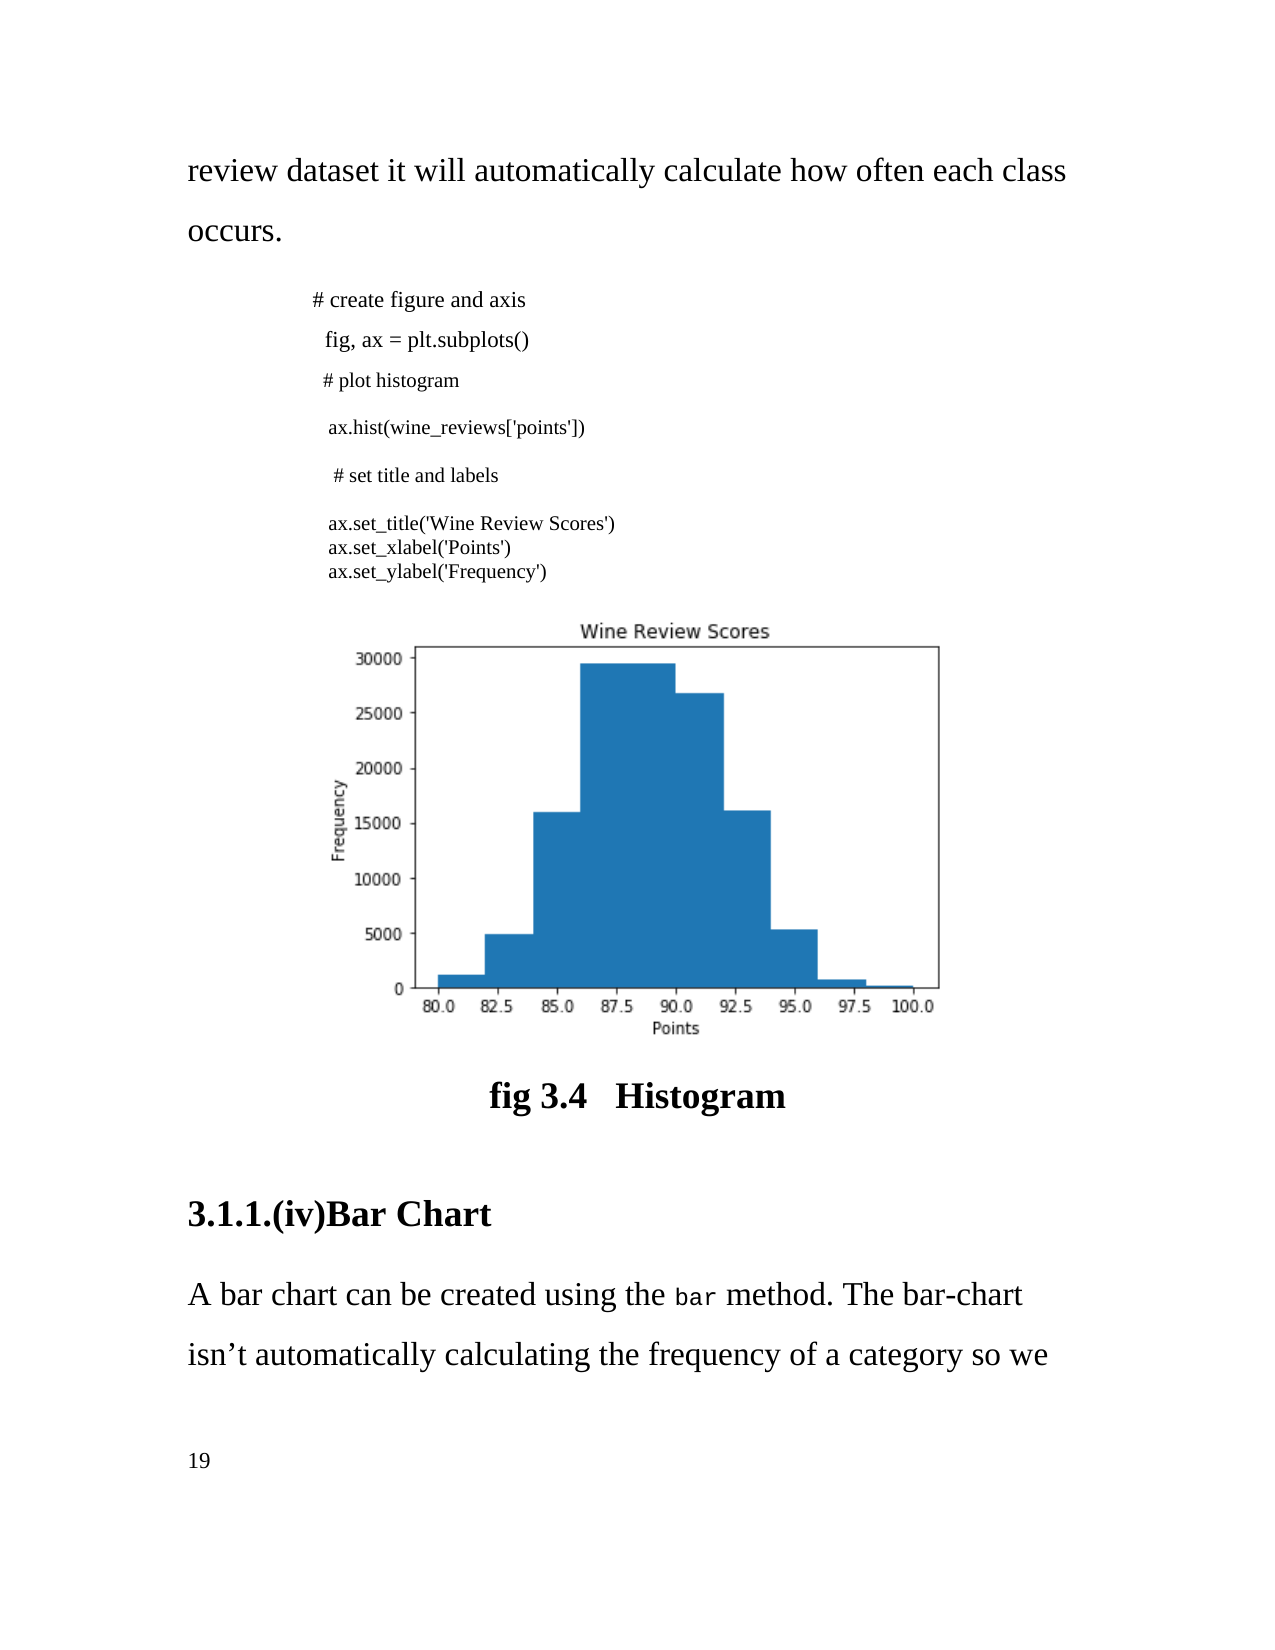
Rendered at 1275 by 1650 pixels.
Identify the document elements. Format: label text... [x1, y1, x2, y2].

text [187, 1274, 1087, 1373]
text ax.set_title('Wine Review Scores') [187, 511, 1087, 535]
text ax.hist(wine_reviews['points']) [187, 415, 1087, 439]
text # create figure and axis [187, 286, 1087, 312]
subtitle fig 3.4 Histogram [187, 1073, 1087, 1116]
text fig, ax = plt.subplots() [187, 327, 1087, 353]
text ax.set_xlabel('Points') [187, 535, 1087, 559]
text 3.1.1.(iv)Bar Chart [187, 1191, 1087, 1234]
picture [321, 612, 954, 1047]
text # plot histogram [187, 367, 1087, 392]
text # set title and labels [187, 463, 1087, 487]
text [187, 150, 1087, 249]
text ax.set_ylabel('Frequency') [187, 559, 1087, 583]
